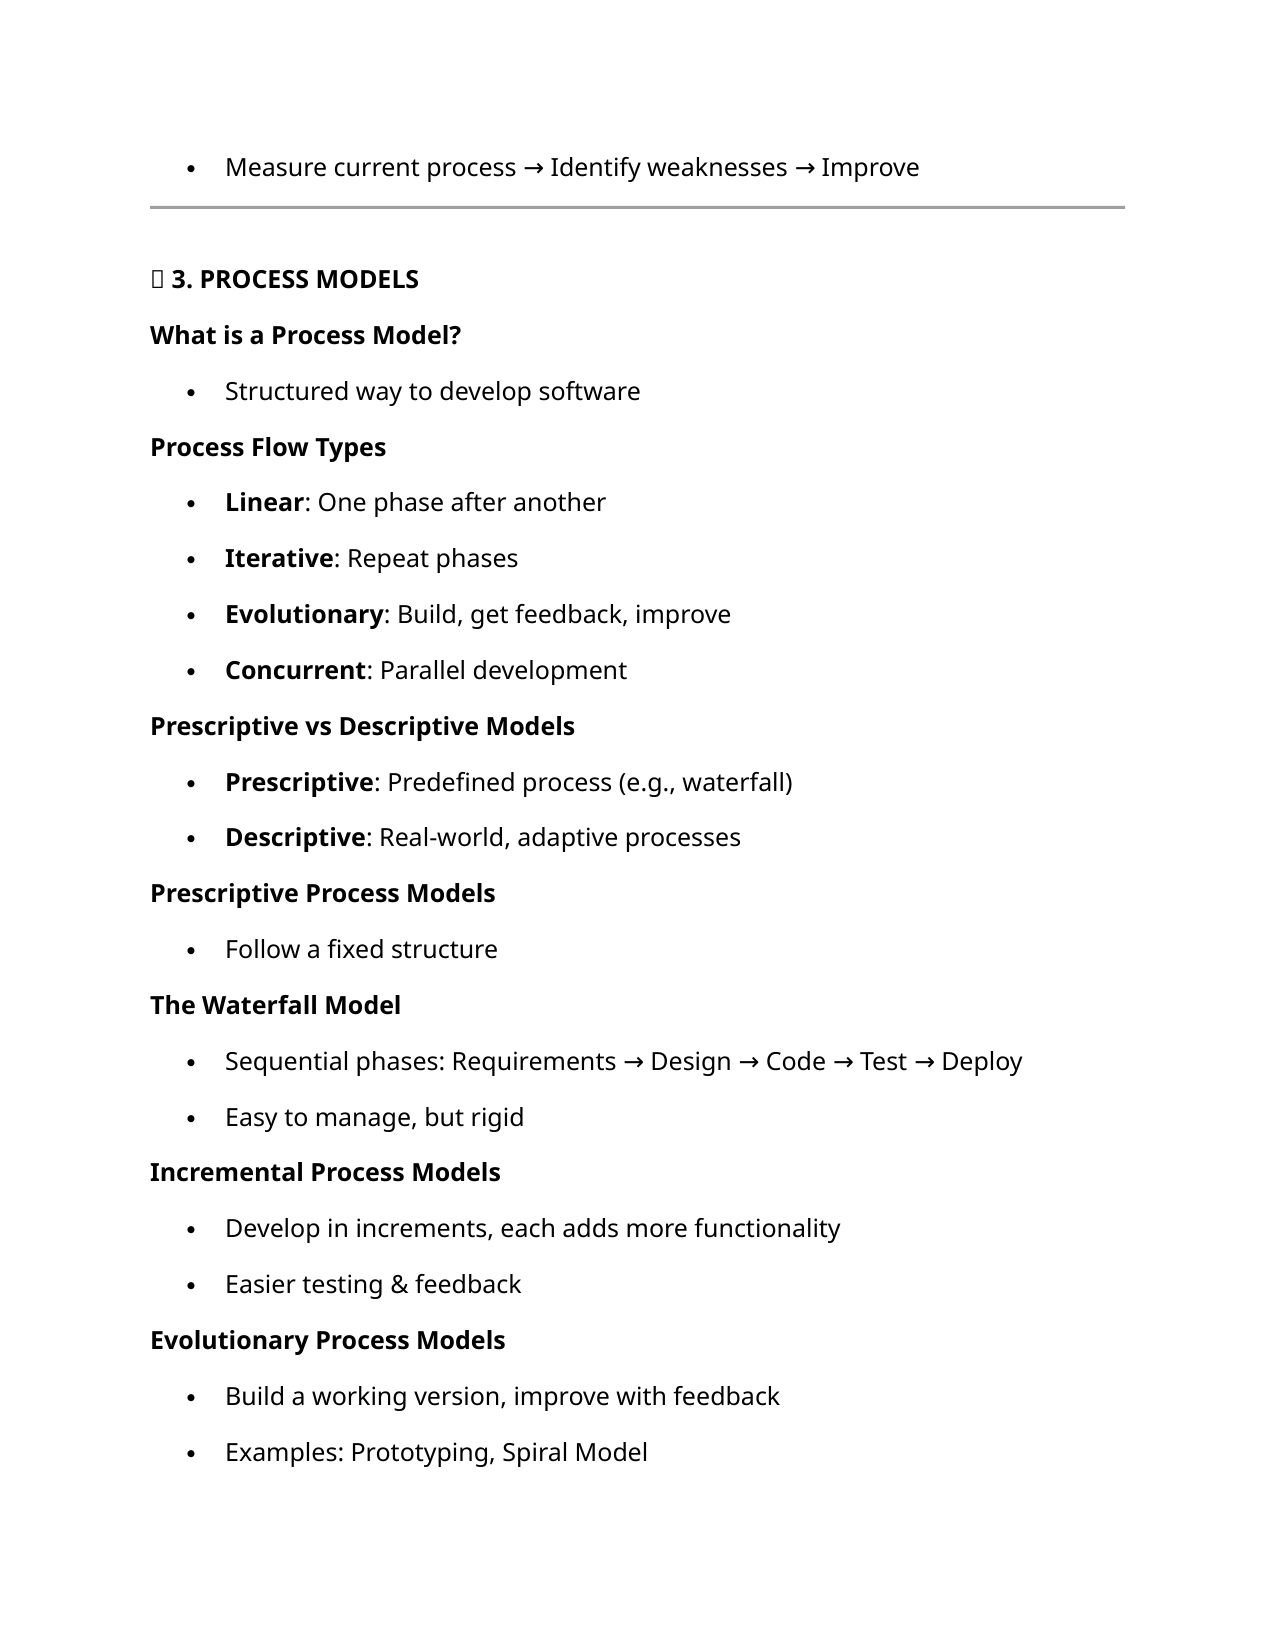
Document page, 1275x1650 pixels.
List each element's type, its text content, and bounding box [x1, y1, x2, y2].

text ✅ 3. PROCESS MODELS [150, 262, 1125, 296]
list Sequential phases: Requirements → Design → Code → Test → Deploy [187, 1043, 1125, 1077]
list Build a working version, improve with feedback [187, 1378, 1125, 1412]
list Measure current process → Identify weaknesses → Improve [187, 150, 1125, 184]
text Prescriptive vs Descriptive Models [150, 708, 1125, 742]
text Incremental Process Models [150, 1155, 1125, 1189]
list Descriptive: Real-world, adaptive processes [187, 820, 1125, 854]
text Evolutionary Process Models [150, 1322, 1125, 1357]
list Examples: Prototyping, Spiral Model [187, 1434, 1125, 1468]
text Process Flow Types [150, 429, 1125, 463]
text Prescriptive Process Models [150, 876, 1125, 910]
list Linear: One phase after another [187, 485, 1125, 519]
list Develop in increments, each adds more functionality [187, 1211, 1125, 1245]
text What is a Process Model? [150, 317, 1125, 352]
list Easy to manage, but rigid [187, 1099, 1125, 1133]
list Follow a fixed structure [187, 932, 1125, 966]
list Easier testing & feedback [187, 1267, 1125, 1301]
text The Waterfall Model [150, 987, 1125, 1022]
list Evolutionary: Build, get feedback, improve [187, 597, 1125, 631]
list Structured way to develop software [187, 373, 1125, 407]
list Iterative: Repeat phases [187, 541, 1125, 575]
list Prescriptive: Predefined process (e.g., waterfall) [187, 764, 1125, 798]
list Concurrent: Parallel development [187, 652, 1125, 687]
